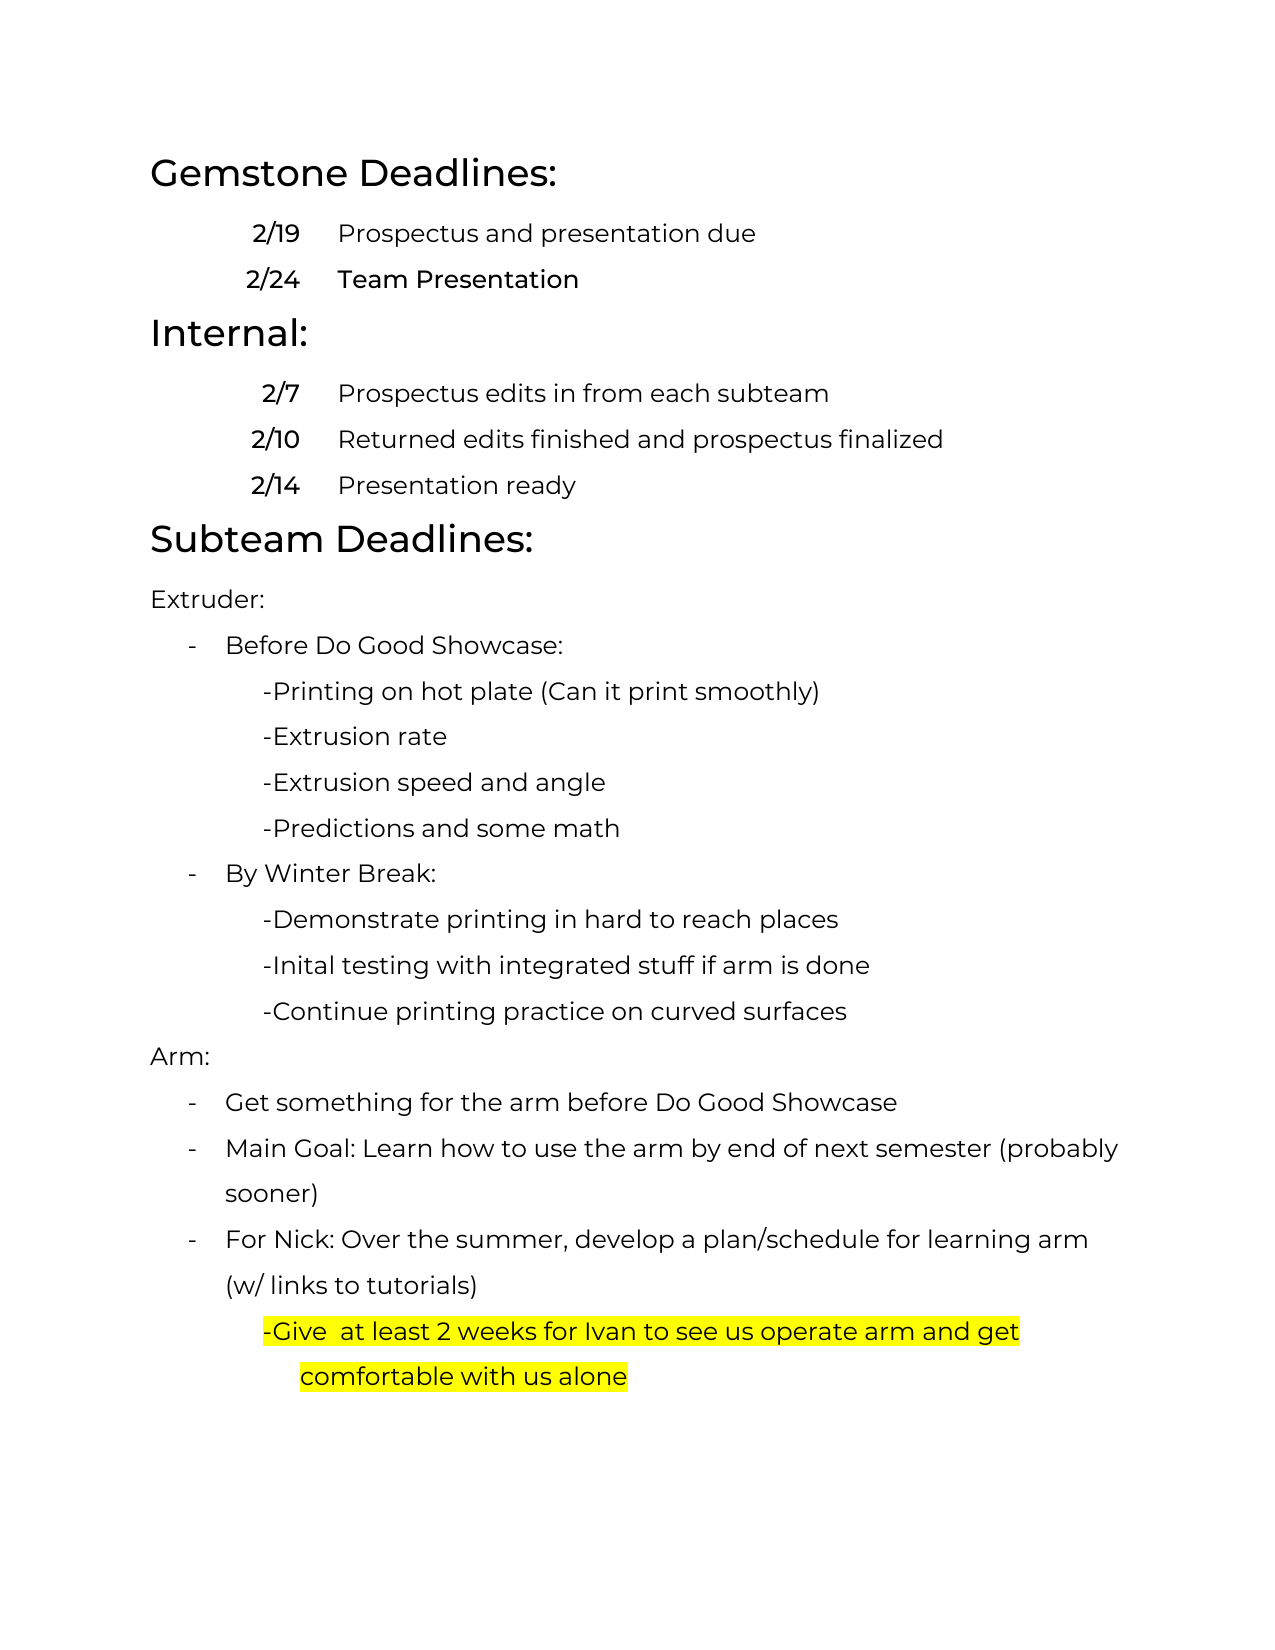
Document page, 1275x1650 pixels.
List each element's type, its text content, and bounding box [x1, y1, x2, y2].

list Extrusion rate [262, 721, 1125, 752]
text Arm: [150, 1042, 1125, 1072]
list Demonstrate printing in hard to reach places [262, 904, 1125, 935]
subtitle Internal: [150, 310, 1125, 356]
list Get something for the arm before Do Good Showcase [187, 1087, 1125, 1118]
text 2/24 Team Presentation [150, 264, 1125, 295]
list For Nick: Over the summer, develop a plan/schedule for learning arm (w/ links to tutorials) [187, 1224, 1125, 1301]
text 2/19 Prospectus and presentation due [150, 218, 1125, 249]
list Extrusion speed and angle [262, 767, 1125, 798]
text 2/10 Returned edits finished and prospectus finalized [150, 424, 1125, 455]
list Inital testing with integrated stuff if arm is done [262, 950, 1125, 981]
list Continue printing practice on curved surfaces [262, 996, 1125, 1026]
list Before Do Good Showcase: [187, 630, 1125, 661]
list Printing on hot plate (Can it print smoothly) [262, 676, 1125, 706]
subtitle Gemstone Deadlines: [150, 150, 1125, 196]
subtitle Subteam Deadlines: [150, 516, 1125, 561]
text 2/7 Prospectus edits in from each subteam [150, 378, 1125, 409]
text Extruder: [150, 584, 1125, 615]
text 2/14 Presentation ready [150, 470, 1125, 501]
list Main Goal: Learn how to use the arm by end of next semester (probably sooner) [187, 1133, 1125, 1209]
list Predictions and some math [262, 813, 1125, 843]
list By Winter Break: [187, 859, 1125, 889]
list Give at least 2 weeks for Ivan to see us operate arm and get comfortable with us alone [262, 1316, 1125, 1392]
